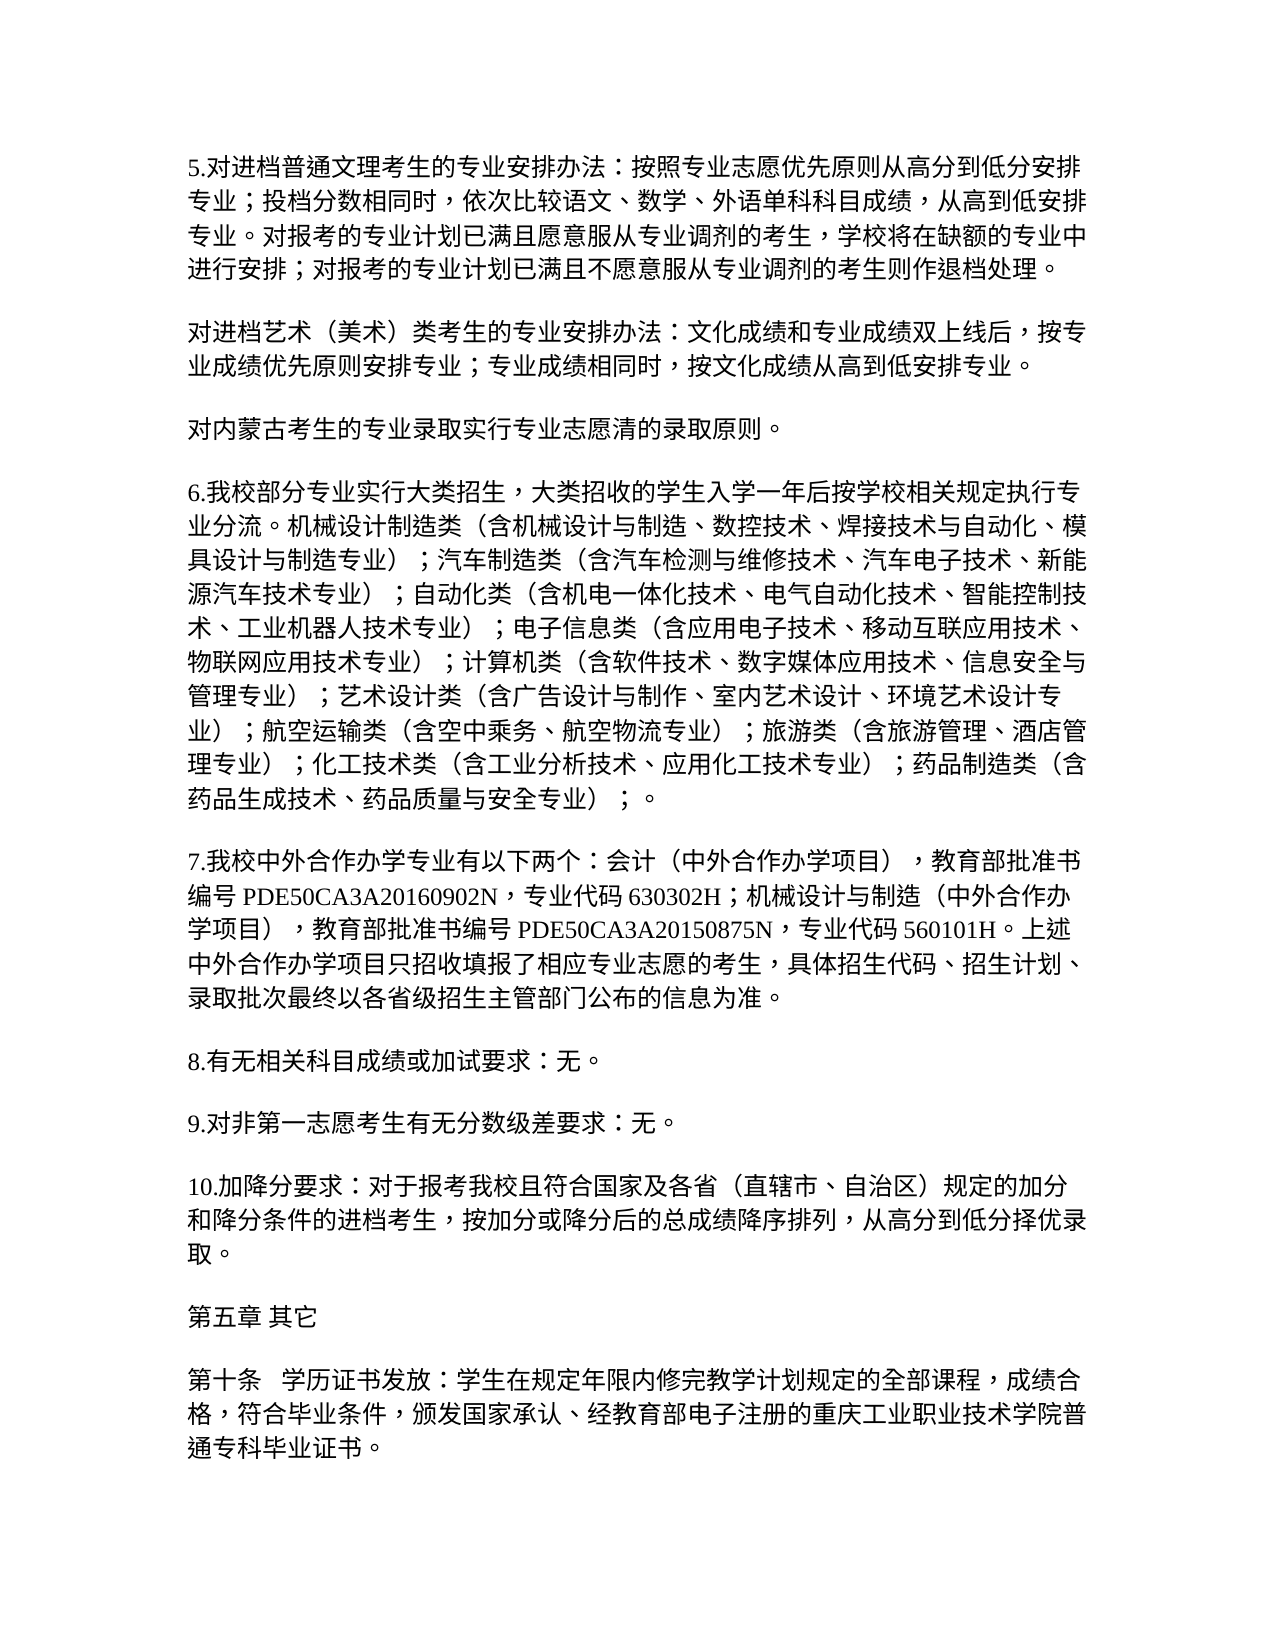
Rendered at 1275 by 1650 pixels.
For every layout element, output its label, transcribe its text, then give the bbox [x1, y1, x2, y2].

text 10.加降分要求：对于报考我校且符合国家及各省（直辖市、自治区）规定的加分和降分条件的进档考生，按加分或降分后的总成绩降序排列，从高分到低分择优录取。 [187, 1169, 1087, 1271]
text 6.我校部分专业实行大类招生，大类招收的学生入学一年后按学校相关规定执行专业分流。机械设计制造类（含机械设计与制造、数控技术、焊接技术与自动化、模具设计与制造专业）；汽车制造类（含汽车检测与维修技术、汽车电子技术、新能源汽车技术专业）；自动化类（含机电一体化技术、电气自动化技术、智能控制技术、工业机器人技术专业）；电子信息类（含应用电子技术、移动互联应用技术、物联网应用技术专业）；计算机类（含软件技术、数字媒体应用技术、信息安全与管理专业）；艺术设计类（含广告设计与制作、室内艺术设计、环境艺术设计专业）；航空运输类（含空中乘务、航空物流专业）；旅游类（含旅游管理、酒店管理专业）；化工技术类（含工业分析技术、应用化工技术专业）；药品制造类（含药品生成技术、药品质量与安全专业）；。 [187, 475, 1087, 815]
text 9.对非第一志愿考生有无分数级差要求：无。 [187, 1106, 1087, 1140]
text 8.有无相关科目成绩或加试要求：无。 [187, 1043, 1087, 1077]
text 5.对进档普通文理考生的专业安排办法：按照专业志愿优先原则从高分到低分安排专业；投档分数相同时，依次比较语文、数学、外语单科科目成绩，从高到低安排专业。对报考的专业计划已满且愿意服从专业调剂的考生，学校将在缺额的专业中进行安排；对报考的专业计划已满且不愿意服从专业调剂的考生则作退档处理。 [187, 150, 1087, 286]
text 对进档艺术（美术）类考生的专业安排办法：文化成绩和专业成绩双上线后，按专业成绩优先原则安排专业；专业成绩相同时，按文化成绩从高到低安排专业。 [187, 315, 1087, 383]
text 第十条 学历证书发放：学生在规定年限内修完教学计划规定的全部课程，成绩合格，符合毕业条件，颁发国家承认、经教育部电子注册的重庆工业职业技术学院普通专科毕业证书。 [187, 1362, 1087, 1465]
text 第五章 其它 [187, 1300, 1087, 1334]
text 对内蒙古考生的专业录取实行专业志愿清的录取原则。 [187, 412, 1087, 446]
text 7.我校中外合作办学专业有以下两个：会计（中外合作办学项目），教育部批准书编号PDE50CA3A20160902N，专业代码630302H；机械设计与制造（中外合作办学项目），教育部批准书编号PDE50CA3A20150875N，专业代码560101H。上述中外合作办学项目只招收填报了相应专业志愿的考生，具体招生代码、招生计划、录取批次最终以各省级招生主管部门公布的信息为准。 [187, 844, 1087, 1014]
